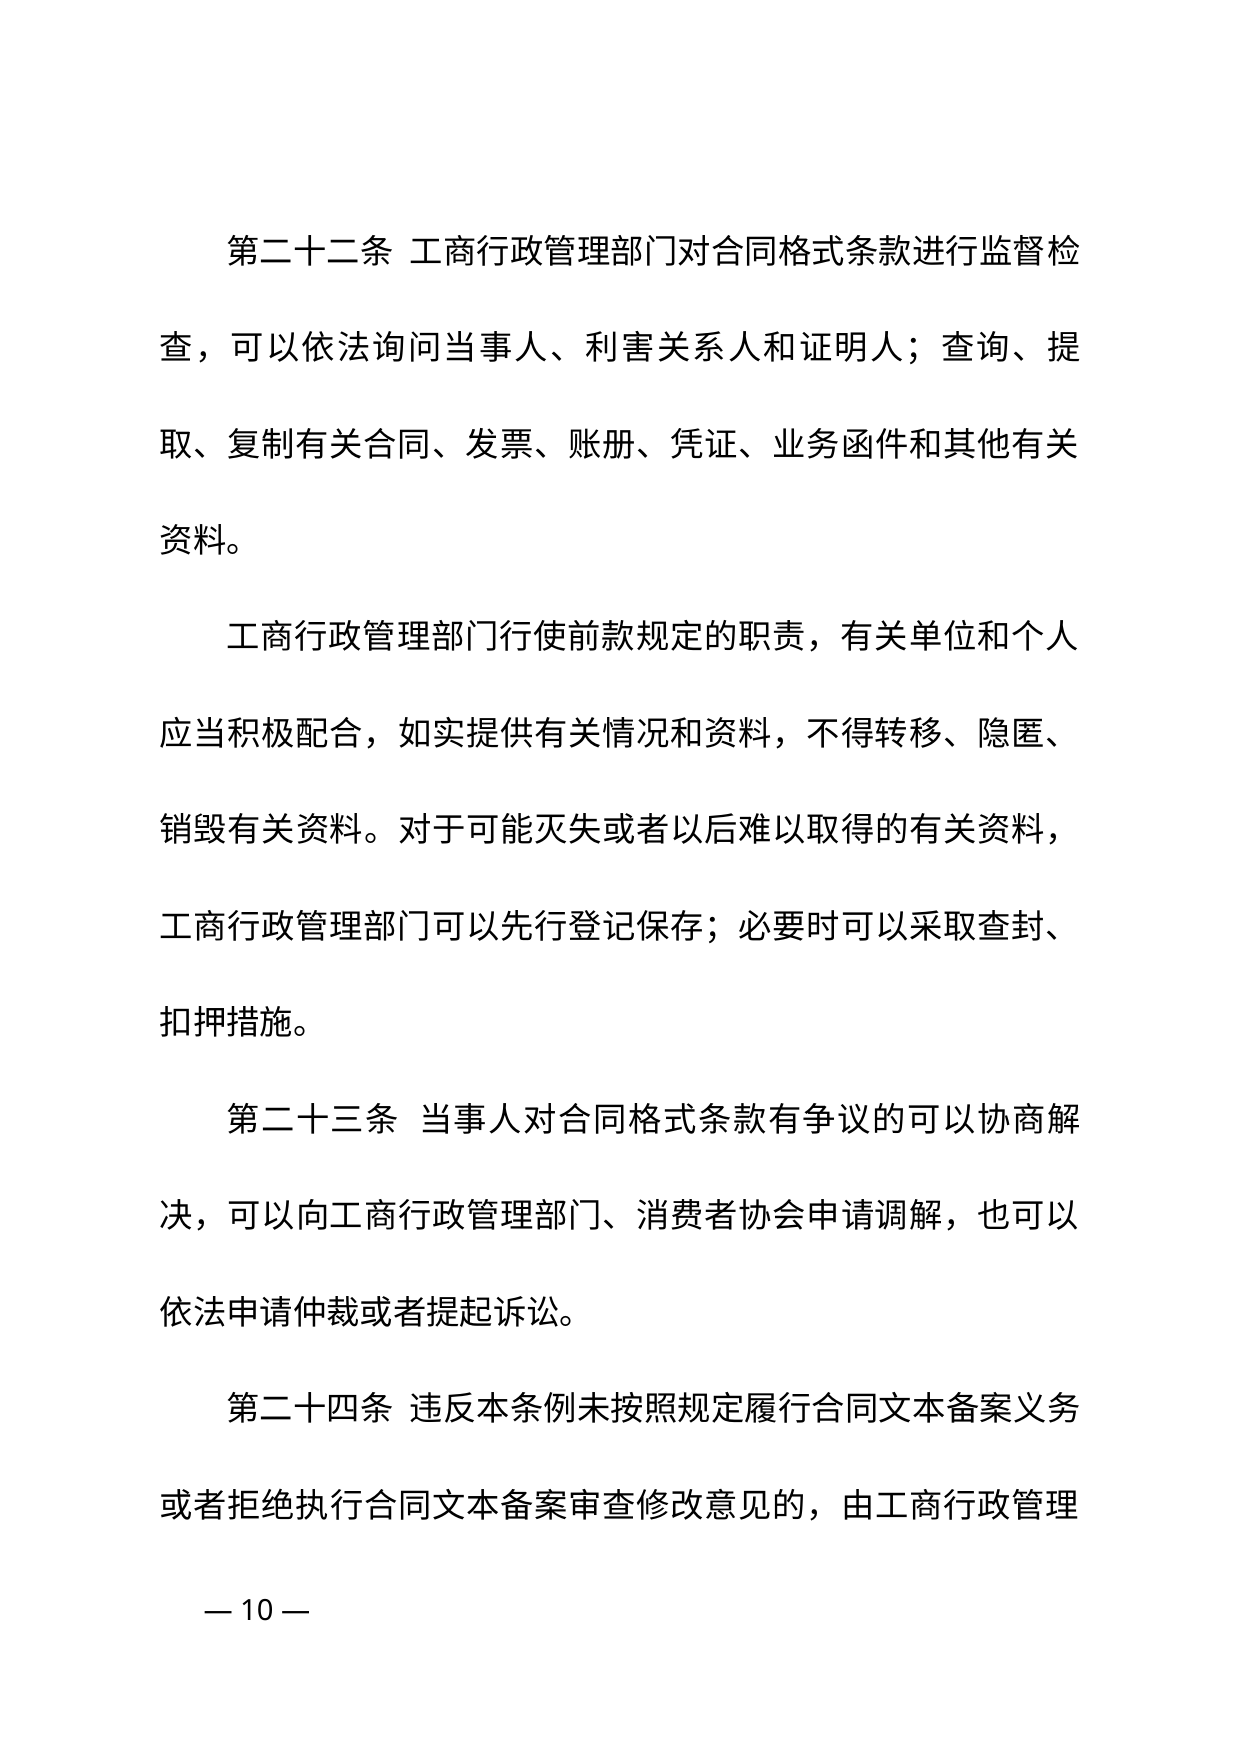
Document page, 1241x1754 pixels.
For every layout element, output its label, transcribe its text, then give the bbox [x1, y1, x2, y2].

text 工商行政管理部门行使前款规定的职责，有关单位和个人应当积极配合，如实提供有关情况和资料，不得转移、隐匿、销毁有关资料。对于可能灭失或者以后难以取得的有关资料，工商行政管理部门可以先行登记保存；必要时可以采取查封、扣押措施。 [159, 610, 1081, 1044]
text 第二十三条 当事人对合同格式条款有争议的可以协商解决，可以向工商行政管理部门、消费者协会申请调解，也可以依法申请仲裁或者提起诉讼。 [159, 1092, 1081, 1334]
text 第二十二条 工商行政管理部门对合同格式条款进行监督检查，可以依法询问当事人、利害关系人和证明人；查询、提取、复制有关合同、发票、账册、凭证、业务函件和其他有关资料。 [159, 224, 1081, 562]
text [159, 1382, 1081, 1527]
